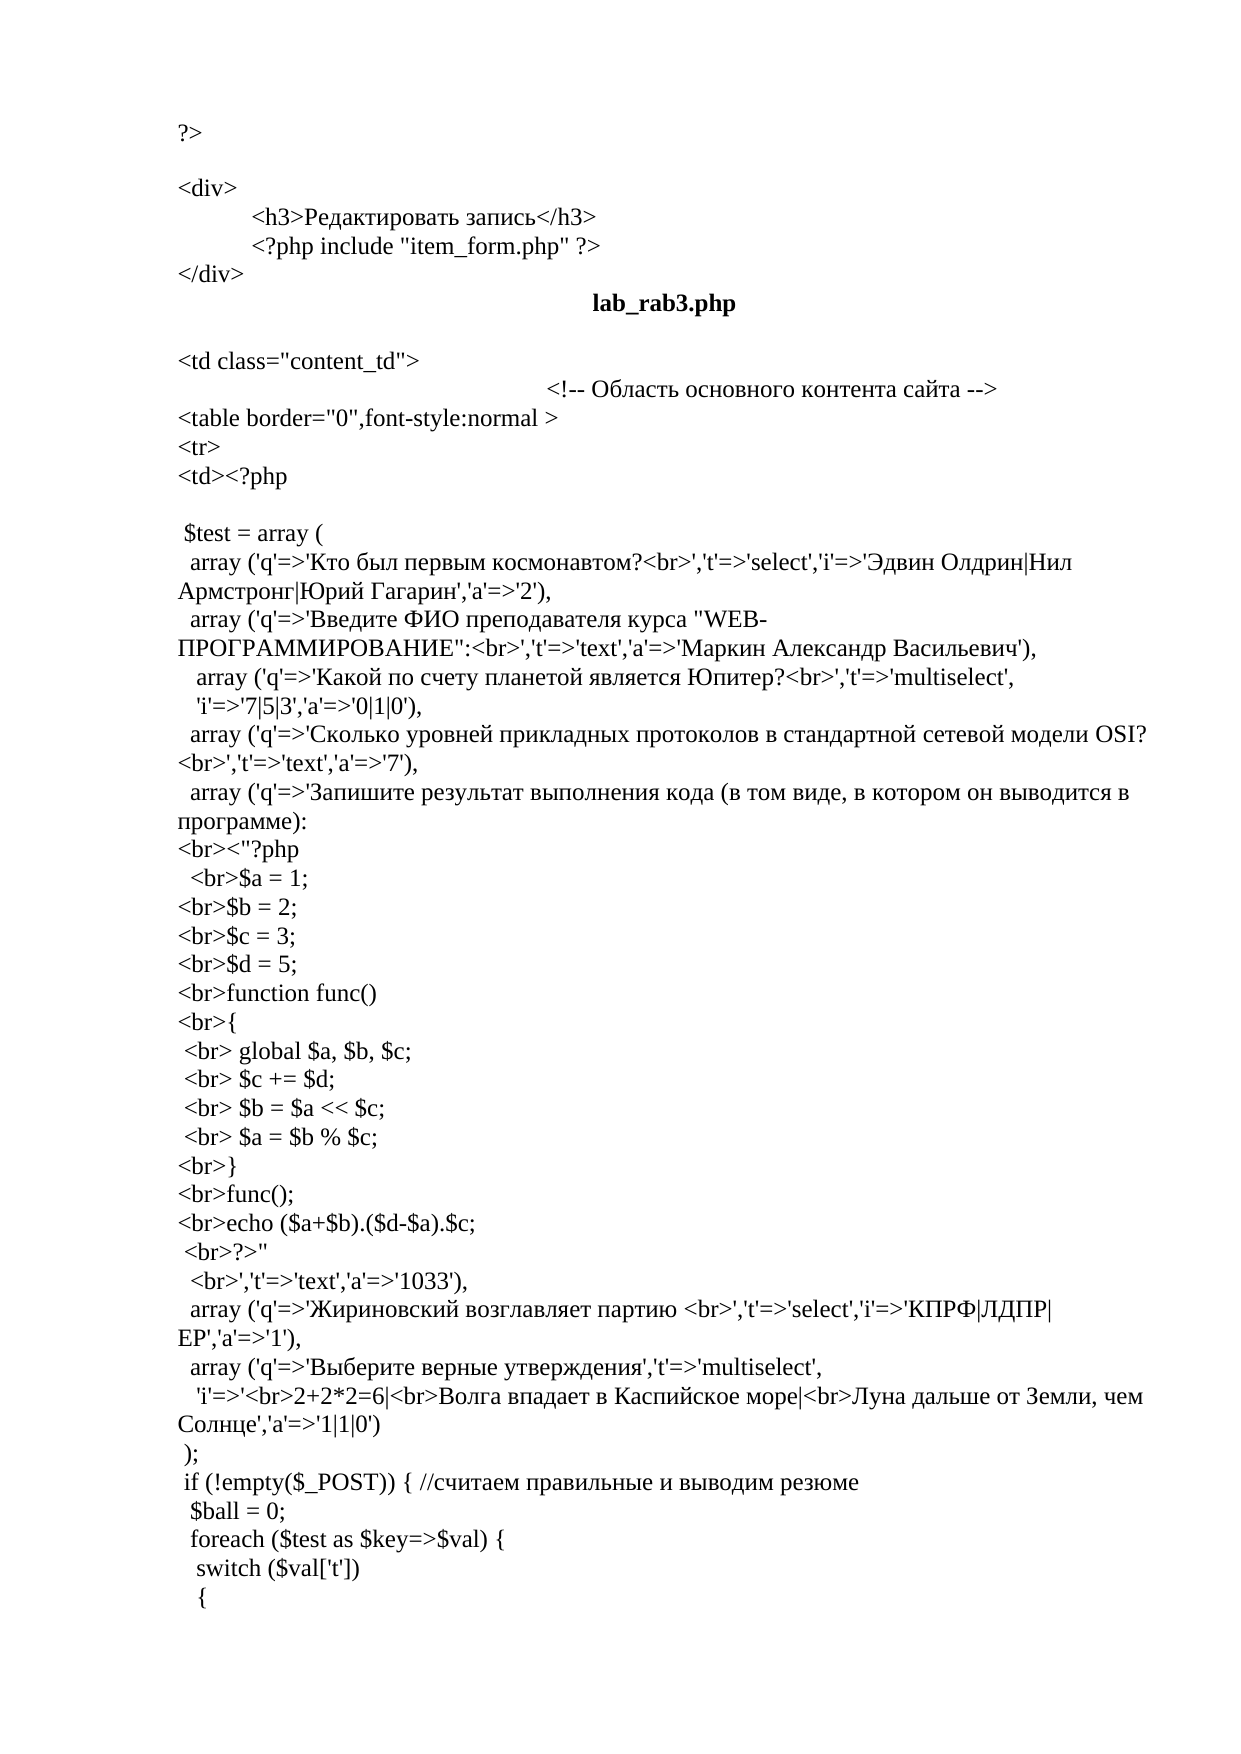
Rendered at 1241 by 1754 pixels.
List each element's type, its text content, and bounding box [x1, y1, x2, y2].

text <br>?>" [177, 1237, 1152, 1266]
text <br><"?рhр [177, 834, 1152, 863]
text <br>$b = 2; [177, 892, 1152, 921]
text 'i'=>'<br>2+2*2=6|<br>Волга впадает в Каспийское море|<br>Луна дальше от Земли, чем Солнце','a'=>'1|1|0') [177, 1381, 1152, 1438]
text <div> [177, 173, 1152, 202]
text array ('q'=>'Введите ФИО преподавателя курса "WEB-ПРОГРАММИРОВАНИЕ":<br>','t'=>'text','a'=>'Маркин Александр Васильевич'), [177, 604, 1152, 662]
text <br>{ [177, 1007, 1152, 1036]
text <br>function func() [177, 978, 1152, 1007]
text <br> $a = $b % $c; [177, 1122, 1152, 1151]
text 'i'=>'7|5|3','a'=>'0|1|0'), [177, 691, 1152, 719]
text <br>$c = 3; [177, 921, 1152, 949]
text array ('q'=>'Какой по счету планетой является Юпитер?<br>','t'=>'multiselect', [177, 662, 1152, 691]
text switch ($val['t']) [177, 1553, 1152, 1582]
text <br>} [177, 1151, 1152, 1179]
text array ('q'=>'Сколько уровней прикладных протоколов в стандартной сетевой модели OSI?<br>','t'=>'text','a'=>'7'), [177, 719, 1152, 777]
text ?> [177, 118, 1152, 147]
text <br> $b = $a << $c; [177, 1093, 1152, 1122]
text array ('q'=>'Жириновский возглавляет партию <br>','t'=>'select','i'=>'КПРФ|ЛДПР|ЕР','a'=>'1'), [177, 1294, 1152, 1352]
text <h3>Редактировать запись</h3> [177, 202, 1152, 231]
text foreach ($test as $key=>$val) { [177, 1524, 1152, 1553]
text <table border="0",font-style:normal > [177, 403, 1152, 432]
text <br>','t'=>'text','a'=>'1033'), [177, 1266, 1152, 1294]
text <br> $c += $d; [177, 1064, 1152, 1093]
text <br>$d = 5; [177, 949, 1152, 978]
text <?php include "item_form.php" ?> [177, 231, 1152, 259]
text $ball = 0; [177, 1496, 1152, 1524]
text <br>echo ($a+$b).($d-$a).$c; [177, 1208, 1152, 1237]
text ); [177, 1438, 1152, 1467]
text <br>func(); [177, 1179, 1152, 1208]
text <br>$a = 1; [177, 863, 1152, 892]
text <tr> [177, 432, 1152, 461]
text array ('q'=>'Кто был первым космонавтом?<br>','t'=>'select','i'=>'Эдвин Олдрин|Нил Армстронг|Юрий Гагарин','a'=>'2'), [177, 547, 1152, 604]
text { [177, 1582, 1152, 1611]
text array ('q'=>'Выберите верные утверждения','t'=>'multiselect', [177, 1352, 1152, 1381]
text $test = array ( [177, 518, 1152, 547]
text <td class="content_td"> [177, 346, 1152, 374]
text lab_rab3.php [177, 288, 1152, 317]
text </div> [177, 259, 1152, 288]
text if (!empty($_POST)) { //считаем правильные и выводим резюме [177, 1467, 1152, 1496]
text <br> global $a, $b, $c; [177, 1036, 1152, 1064]
text <!-- Область основного контента сайта --> [177, 374, 1152, 403]
text <td><?php [177, 461, 1152, 489]
text array ('q'=>'Запишите результат выполнения кода (в том виде, в котором он выводится в программе): [177, 777, 1152, 834]
